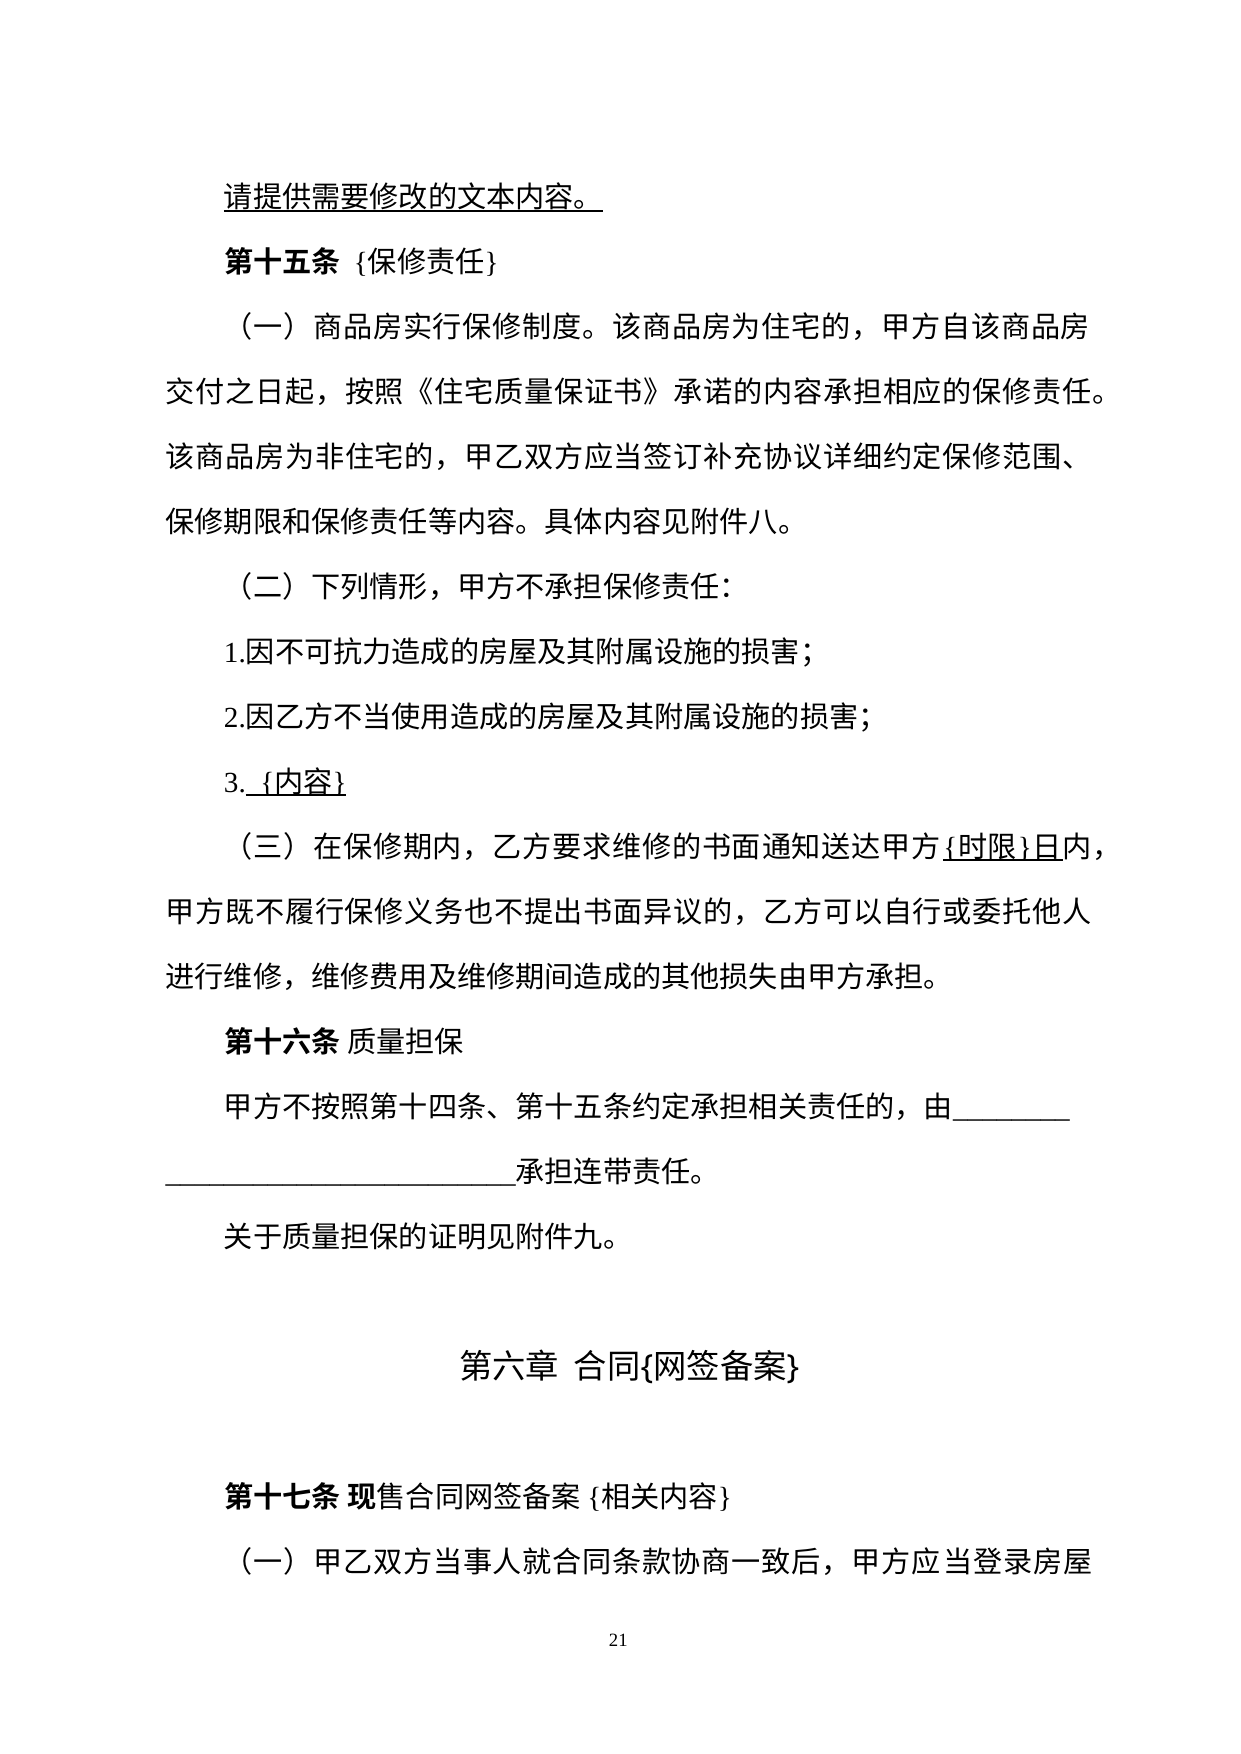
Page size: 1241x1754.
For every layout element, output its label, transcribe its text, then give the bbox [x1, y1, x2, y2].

text 1.因不可抗力造成的房屋及其附属设施的损害； [165, 617, 1093, 682]
text 第六章 合同{网签备案} [165, 1332, 1093, 1397]
text ________________________承担连带责任。 [165, 1137, 1093, 1202]
text 请提供需要修改的文本内容。 [165, 162, 1093, 227]
text 第十七条 现售合同网签备案 {相关内容} [165, 1462, 1093, 1527]
text 关于质量担保的证明见附件九。 [165, 1202, 1093, 1267]
text （一）商品房实行保修制度。该商品房为住宅的，甲方自该商品房交付之日起，按照《住宅质量保证书》承诺的内容承担相应的保修责任。该商品房为非住宅的，甲乙双方应当签订补充协议详细约定保修范围、保修期限和保修责任等内容。具体内容见附件八。 [165, 292, 1093, 552]
text 第十六条 质量担保 [165, 1007, 1093, 1072]
text 甲方不按照第十四条、第十五条约定承担相关责任的，由________ [165, 1072, 1093, 1137]
text 2.因乙方不当使用造成的房屋及其附属设施的损害； [165, 682, 1093, 747]
text （二）下列情形，甲方不承担保修责任： [165, 552, 1093, 617]
text 3. {内容} [165, 747, 1093, 812]
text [165, 1527, 1093, 1592]
text （三）在保修期内，乙方要求维修的书面通知送达甲方{时限}日内，甲方既不履行保修义务也不提出书面异议的，乙方可以自行或委托他人进行维修，维修费用及维修期间造成的其他损失由甲方承担。 [165, 812, 1093, 1007]
text 第十五条 {保修责任} [165, 227, 1093, 292]
